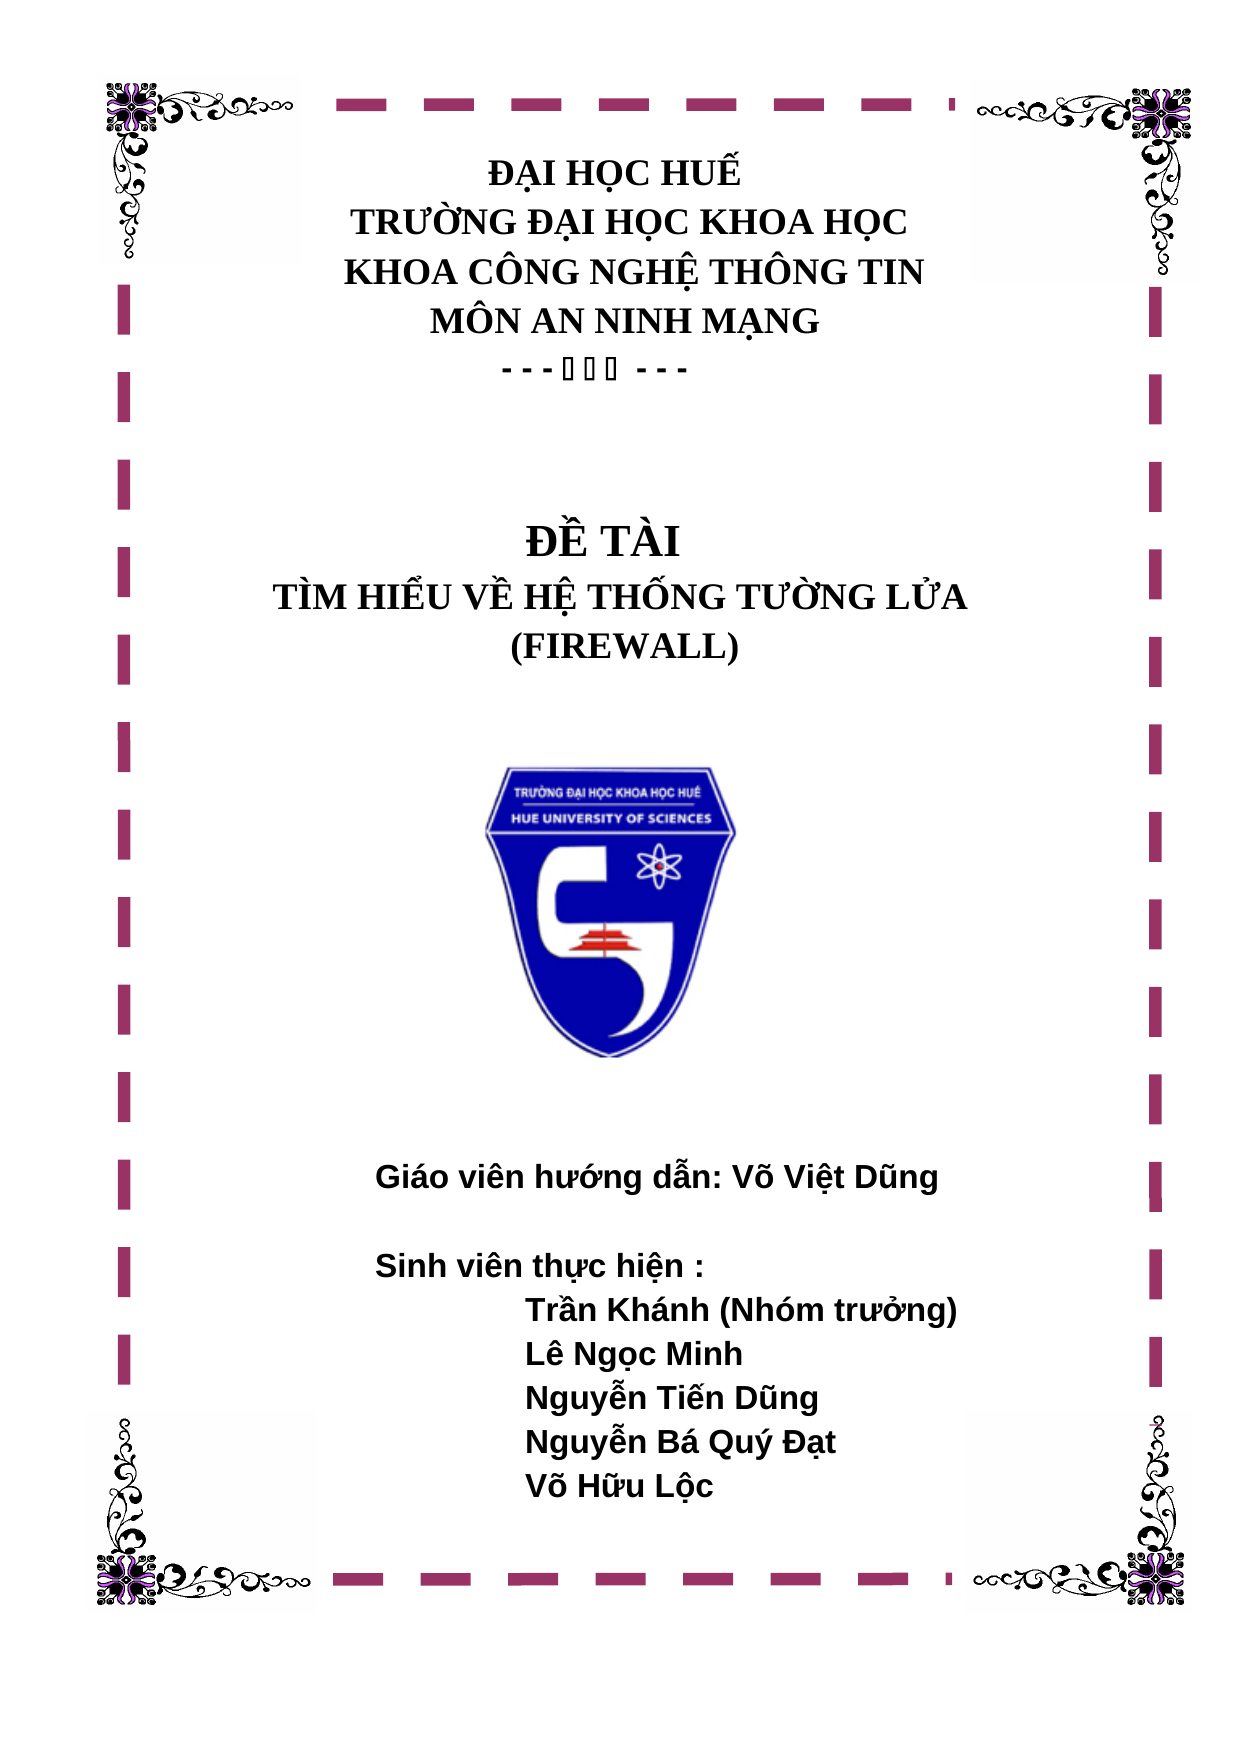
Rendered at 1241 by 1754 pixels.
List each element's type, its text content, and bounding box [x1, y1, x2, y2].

picture [86, 1411, 316, 1613]
text Võ Hữu Lộc [375, 1467, 1090, 1505]
text Lê Ngọc Minh [375, 1334, 1090, 1372]
text TÌM HIỂU VỀ HỆ THỐNG TƯỜNG LỬA [150, 574, 1090, 617]
text Nguyễn Bá Quý Đạt [375, 1422, 1090, 1461]
text Giáo viên hướng dẫn: Võ Việt Dũng [300, 1157, 1090, 1196]
text Trần Khánh (Nhóm trưởng) [375, 1290, 1090, 1328]
text - - - - - - [375, 348, 1090, 387]
text MÔN AN NINH MẠNG [150, 299, 1090, 342]
picture [971, 80, 1201, 282]
text Sinh viên thực hiện : [375, 1246, 1090, 1284]
picture [965, 1410, 1193, 1614]
text ĐỀ TÀI [450, 514, 1090, 566]
text ĐẠI HỌC HUẾ [450, 150, 1090, 193]
text KHOA CÔNG NGHỆ THÔNG TIN [150, 249, 1090, 292]
text Nguyễn Tiến Dũng [375, 1378, 1090, 1417]
text (FIREWALL) [150, 624, 1090, 667]
picture [450, 750, 773, 1074]
text TRƯỜNG ĐẠI HỌC KHOA HỌC [150, 199, 1090, 243]
picture [98, 74, 300, 263]
